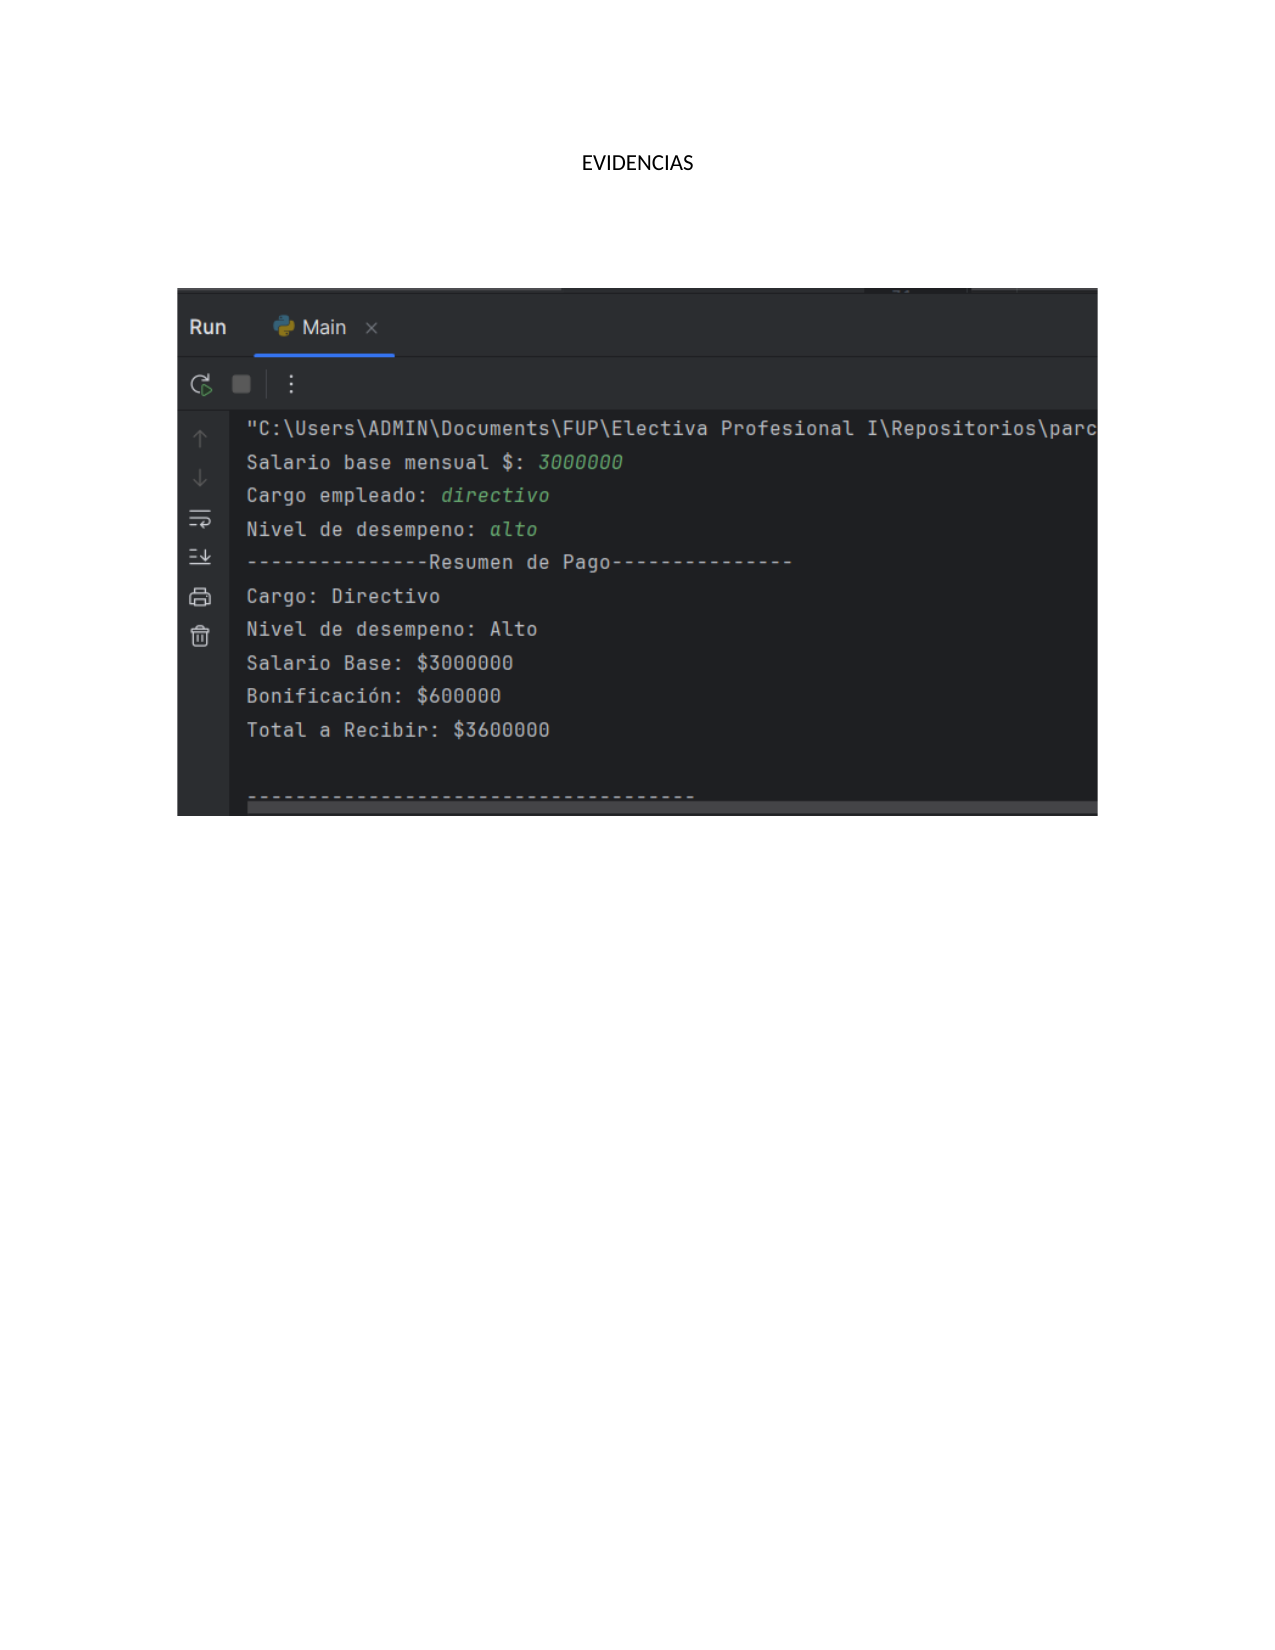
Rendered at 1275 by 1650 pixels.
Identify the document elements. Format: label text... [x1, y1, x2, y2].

text EVIDENCIAS [177, 148, 1098, 176]
picture [177, 288, 1098, 816]
